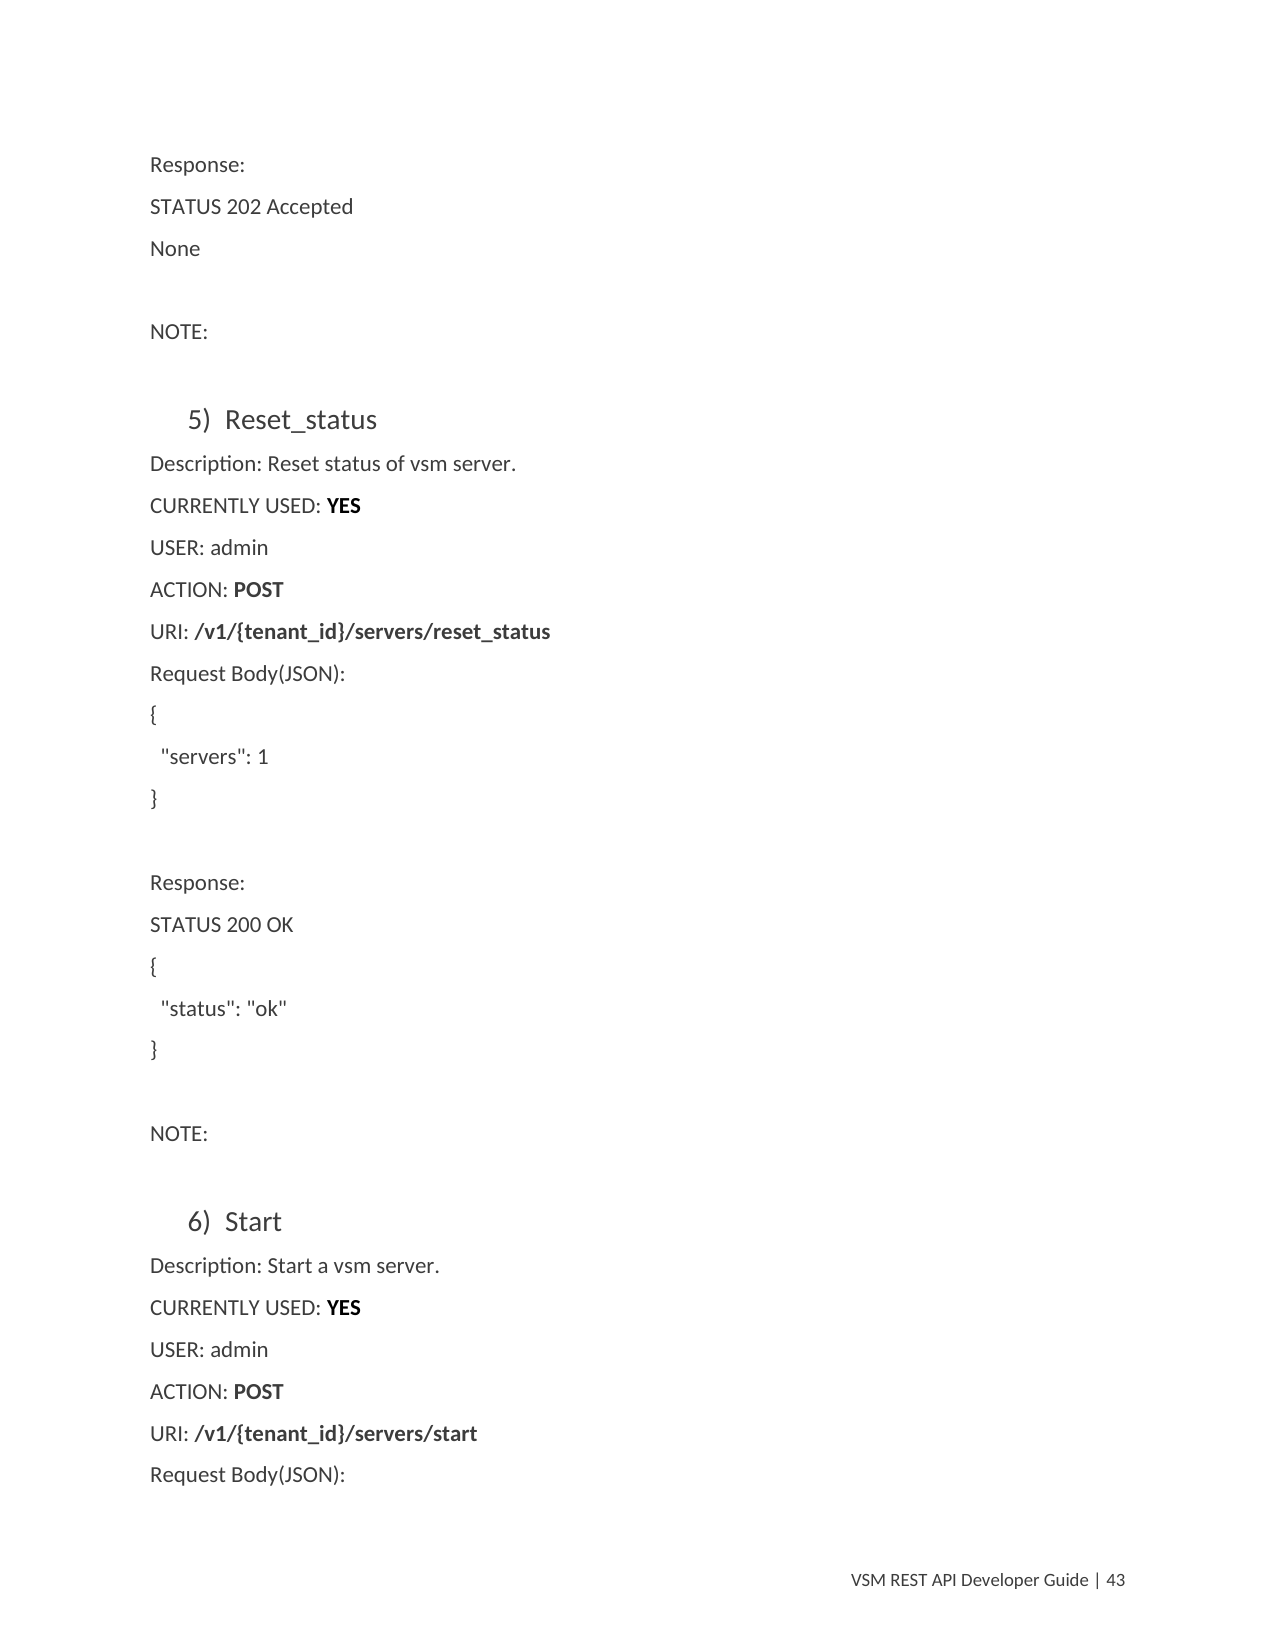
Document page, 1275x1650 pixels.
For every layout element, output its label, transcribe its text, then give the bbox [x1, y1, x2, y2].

text Request Body(JSON): [150, 659, 1125, 687]
list Start [187, 1203, 1125, 1239]
text } [150, 784, 1125, 812]
text { [150, 701, 1125, 729]
text Response: [150, 150, 1125, 178]
text CURRENTLY USED: YES [150, 491, 1125, 519]
text "status": "ok" [150, 994, 1125, 1022]
text CURRENTLY USED: YES [150, 1293, 1125, 1321]
text ACTION: POST [150, 575, 1125, 603]
text USER: admin [150, 1335, 1125, 1363]
text STATUS 202 Accepted [150, 192, 1125, 220]
text None [150, 234, 1125, 262]
text STATUS 200 OK [150, 910, 1125, 938]
text Description: Start a vsm server. [150, 1251, 1125, 1279]
text { [150, 952, 1125, 980]
text Description: Reset status of vsm server. [150, 449, 1125, 477]
text NOTE: [150, 317, 1125, 346]
text USER: admin [150, 533, 1125, 561]
text } [150, 1036, 1125, 1064]
text Response: [150, 868, 1125, 896]
text URI: /v1/{tenant_id}/servers/reset_status [150, 617, 1125, 645]
list Reset_status [187, 401, 1125, 437]
text ACTION: POST [150, 1377, 1125, 1405]
text Request Body(JSON): [150, 1461, 1125, 1489]
text NOTE: [150, 1119, 1125, 1147]
text URI: /v1/{tenant_id}/servers/start [150, 1419, 1125, 1447]
text "servers": 1 [150, 742, 1125, 771]
